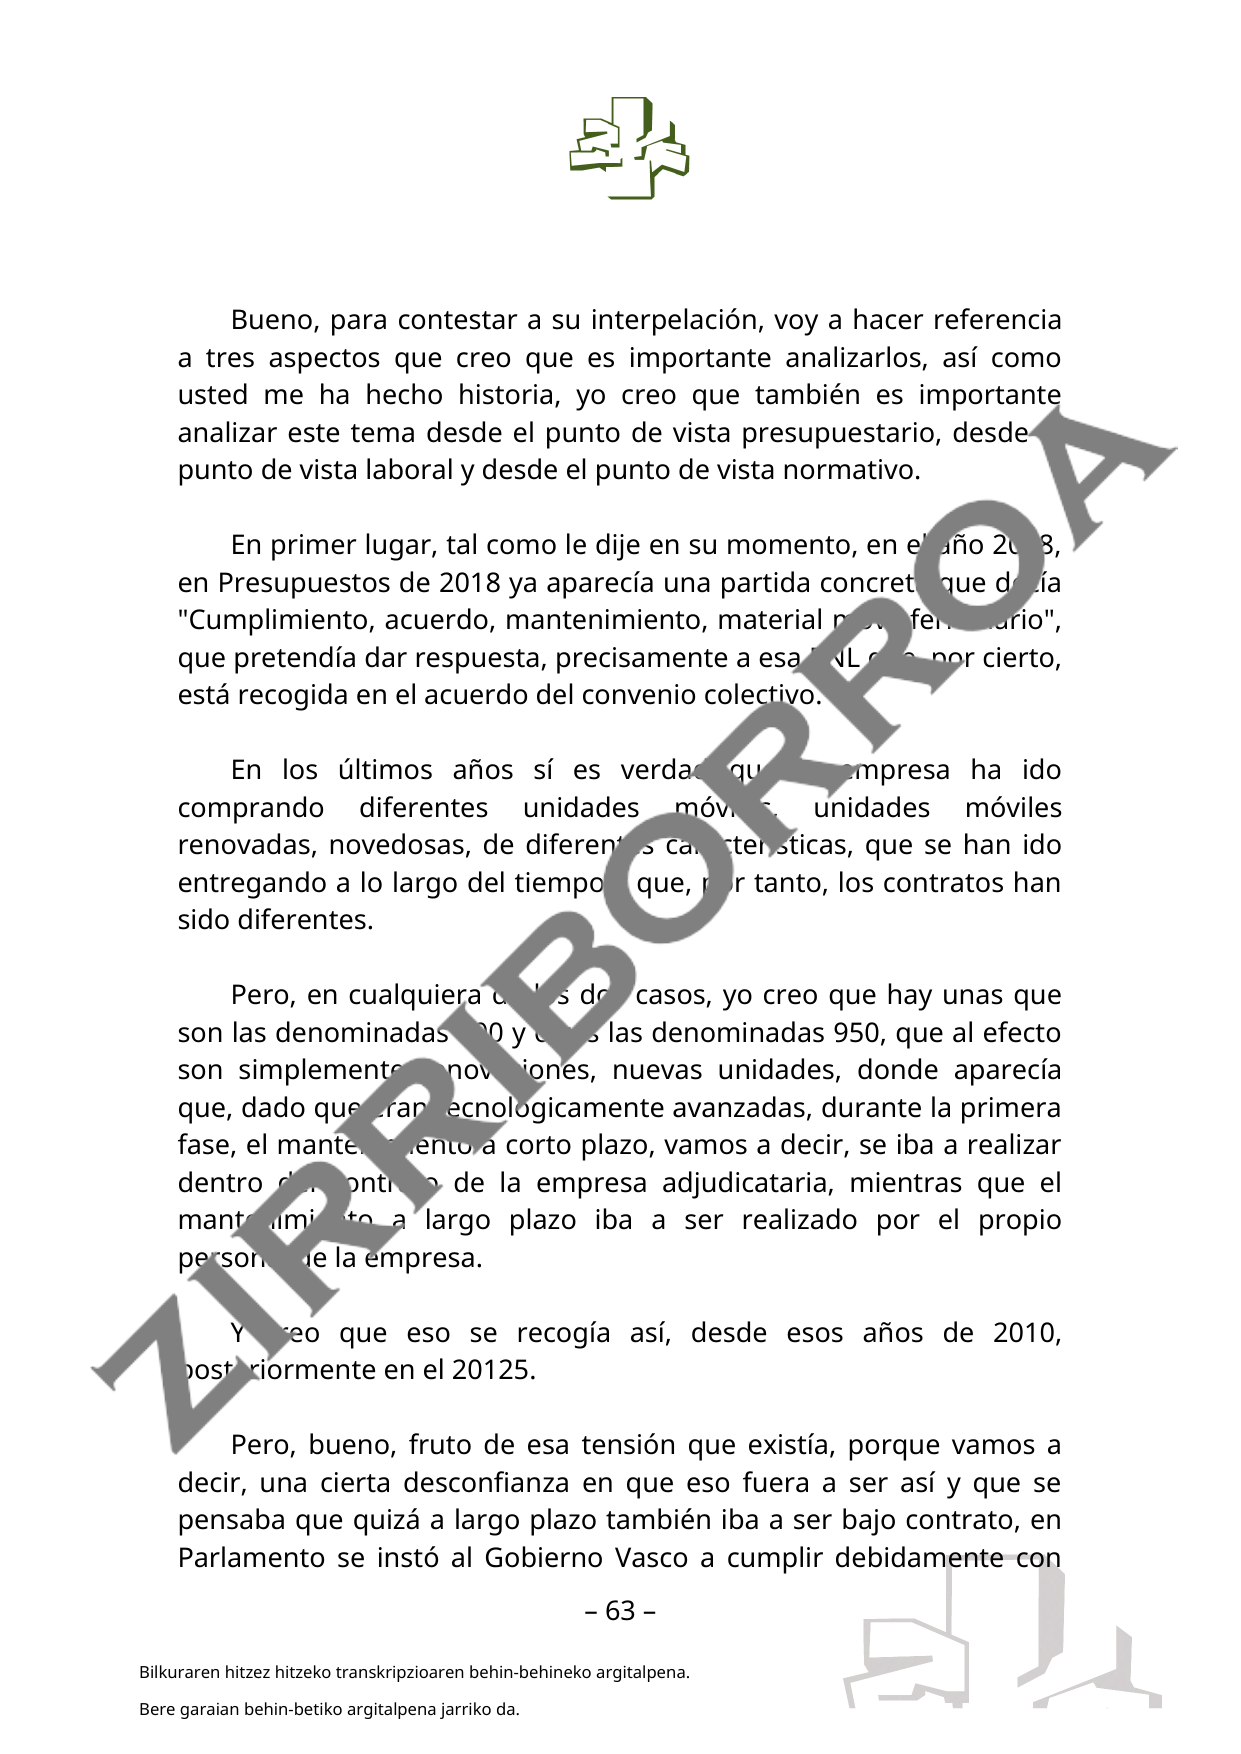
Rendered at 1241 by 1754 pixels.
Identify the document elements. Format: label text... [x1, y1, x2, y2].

text Y creo que eso se recogía así, desde esos años de 2010, posteriormente en el 20125. [181, 1312, 1063, 1387]
text En primer lugar, tal como le dije en su momento, en el año 2018, en Presupuestos de 2018 ya aparecía una partida concreta que decía "Cumplimiento, acuerdo, mantenimiento, material móvil ferroviario", que pretendía dar respuesta, precisamente a esa PNL que, por cierto, está recogida en el acuerdo del convenio colectivo. [177, 525, 1063, 712]
picture [540, 74, 718, 223]
text Pero, en cualquiera de los dos casos, yo creo que hay unas que son las denominadas 900 y otras las denominadas 950, que al efecto son simplemente renovaciones, nuevas unidades, donde aparecía que, dado que eran tecnológicamente avanzadas, durante la primera fase, el mantenimiento a corto plazo, vamos a decir, se iba a realizar dentro del contrato de la empresa adjudicataria, mientras que el mantenimiento a largo plazo iba a ser realizado por el propio personal de la empresa. [177, 975, 1063, 1275]
text Bueno, para contestar a su interpelación, voy a hacer referencia a tres aspectos que creo que es importante analizarlos, así como usted me ha hecho historia, yo creo que también es importante analizar este tema desde el punto de vista presupuestario, desde el punto de vista laboral y desde el punto de vista normativo. [177, 300, 1063, 487]
text En los últimos años sí es verdad que la empresa ha ido comprando diferentes unidades móviles, unidades móviles renovadas, novedosas, de diferentes características, que se han ido entregando a lo largo del tiempo y que, por tanto, los contratos han sido diferentes. [177, 750, 1063, 937]
picture [797, 1491, 1169, 1710]
